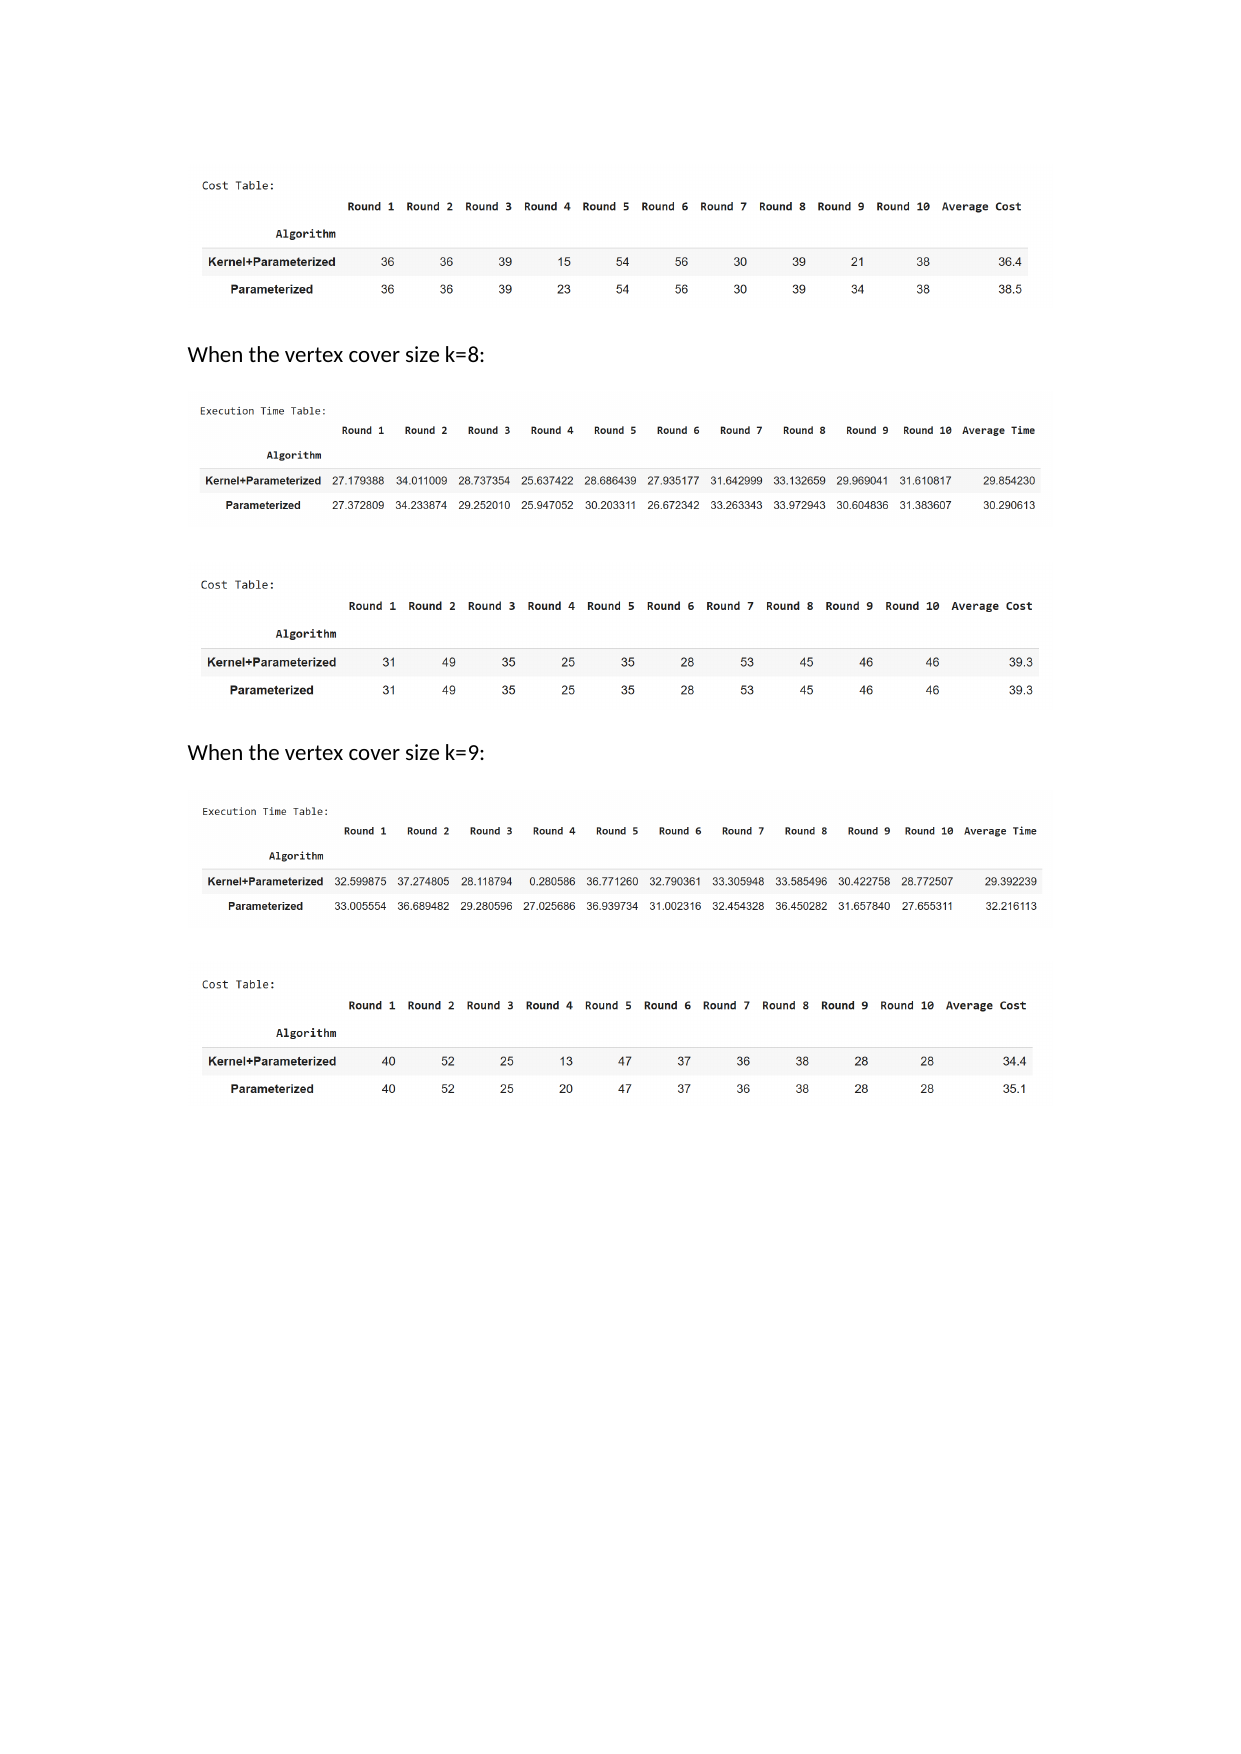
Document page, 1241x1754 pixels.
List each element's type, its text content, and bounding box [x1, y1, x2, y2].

picture [187, 164, 1053, 308]
picture [187, 391, 1053, 527]
picture [187, 961, 1053, 1106]
picture [187, 562, 1053, 710]
picture [187, 790, 1053, 928]
text When the vertex cover size k=8: [187, 335, 1053, 373]
text When the vertex cover size k=9: [187, 734, 1053, 771]
